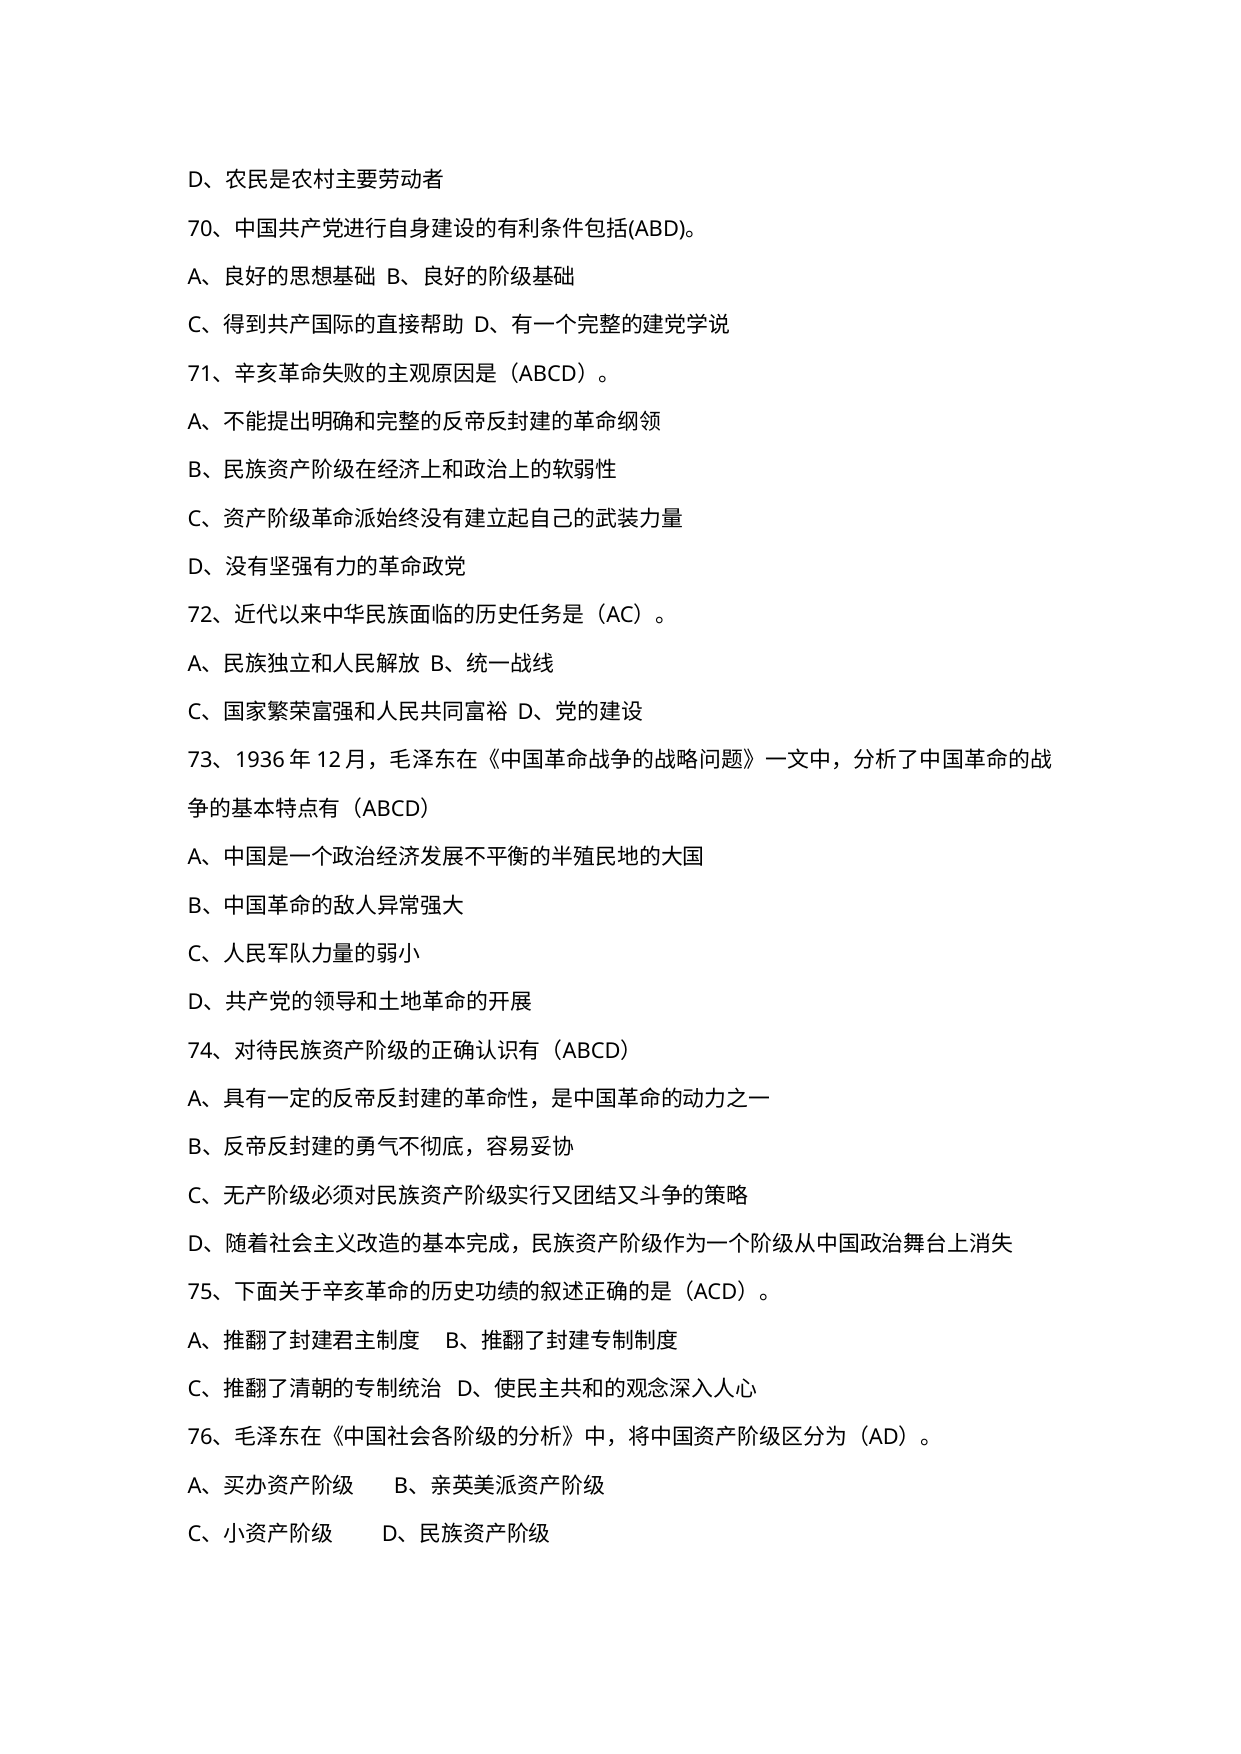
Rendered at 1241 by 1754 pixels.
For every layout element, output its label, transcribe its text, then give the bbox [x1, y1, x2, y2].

text C、得到共产国际的直接帮助 D、有一个完整的建党学说 [187, 307, 1053, 339]
text C、国家繁荣富强和人民共同富裕 D、党的建设 [187, 694, 1053, 726]
text 70、中国共产党进行自身建设的有利条件包括(ABD)。 [187, 210, 1053, 243]
text D、没有坚强有力的革命政党 [187, 549, 1053, 581]
text B、反帝反封建的勇气不彻底，容易妥协 [187, 1129, 1053, 1162]
text 76、毛泽东在《中国社会各阶级的分析》中，将中国资产阶级区分为（AD）。 [187, 1419, 1053, 1452]
text 71、辛亥革命失败的主观原因是（ABCD）。 [187, 355, 1053, 388]
text A、民族独立和人民解放 B、统一战线 [187, 645, 1053, 678]
text A、中国是一个政治经济发展不平衡的半殖民地的大国 [187, 839, 1053, 872]
text A、推翻了封建君主制度 B、推翻了封建专制制度 [187, 1322, 1053, 1355]
text D、农民是农村主要劳动者 [187, 162, 1053, 194]
text C、小资产阶级 D、民族资产阶级 [187, 1516, 1053, 1548]
text A、不能提出明确和完整的反帝反封建的革命纲领 [187, 404, 1053, 436]
text A、买办资产阶级 B、亲英美派资产阶级 [187, 1467, 1053, 1500]
text 75、下面关于辛亥革命的历史功绩的叙述正确的是（ACD）。 [187, 1274, 1053, 1307]
text A、良好的思想基础 B、良好的阶级基础 [187, 259, 1053, 291]
text C、无产阶级必须对民族资产阶级实行又团结又斗争的策略 [187, 1177, 1053, 1210]
text B、中国革命的敌人异常强大 [187, 887, 1053, 920]
text C、人民军队力量的弱小 [187, 936, 1053, 968]
text D、随着社会主义改造的基本完成，民族资产阶级作为一个阶级从中国政治舞台上消失 [187, 1226, 1053, 1258]
text C、推翻了清朝的专制统治 D、使民主共和的观念深入人心 [187, 1371, 1053, 1403]
text C、资产阶级革命派始终没有建立起自己的武装力量 [187, 500, 1053, 533]
text A、具有一定的反帝反封建的革命性，是中国革命的动力之一 [187, 1081, 1053, 1113]
text 73、1936年12月，毛泽东在《中国革命战争的战略问题》一文中，分析了中国革命的战争的基本特点有（ABCD） [187, 742, 1053, 823]
text D、共产党的领导和土地革命的开展 [187, 984, 1053, 1017]
text B、民族资产阶级在经济上和政治上的软弱性 [187, 452, 1053, 484]
text 72、近代以来中华民族面临的历史任务是（AC）。 [187, 597, 1053, 629]
text 74、对待民族资产阶级的正确认识有（ABCD） [187, 1032, 1053, 1065]
